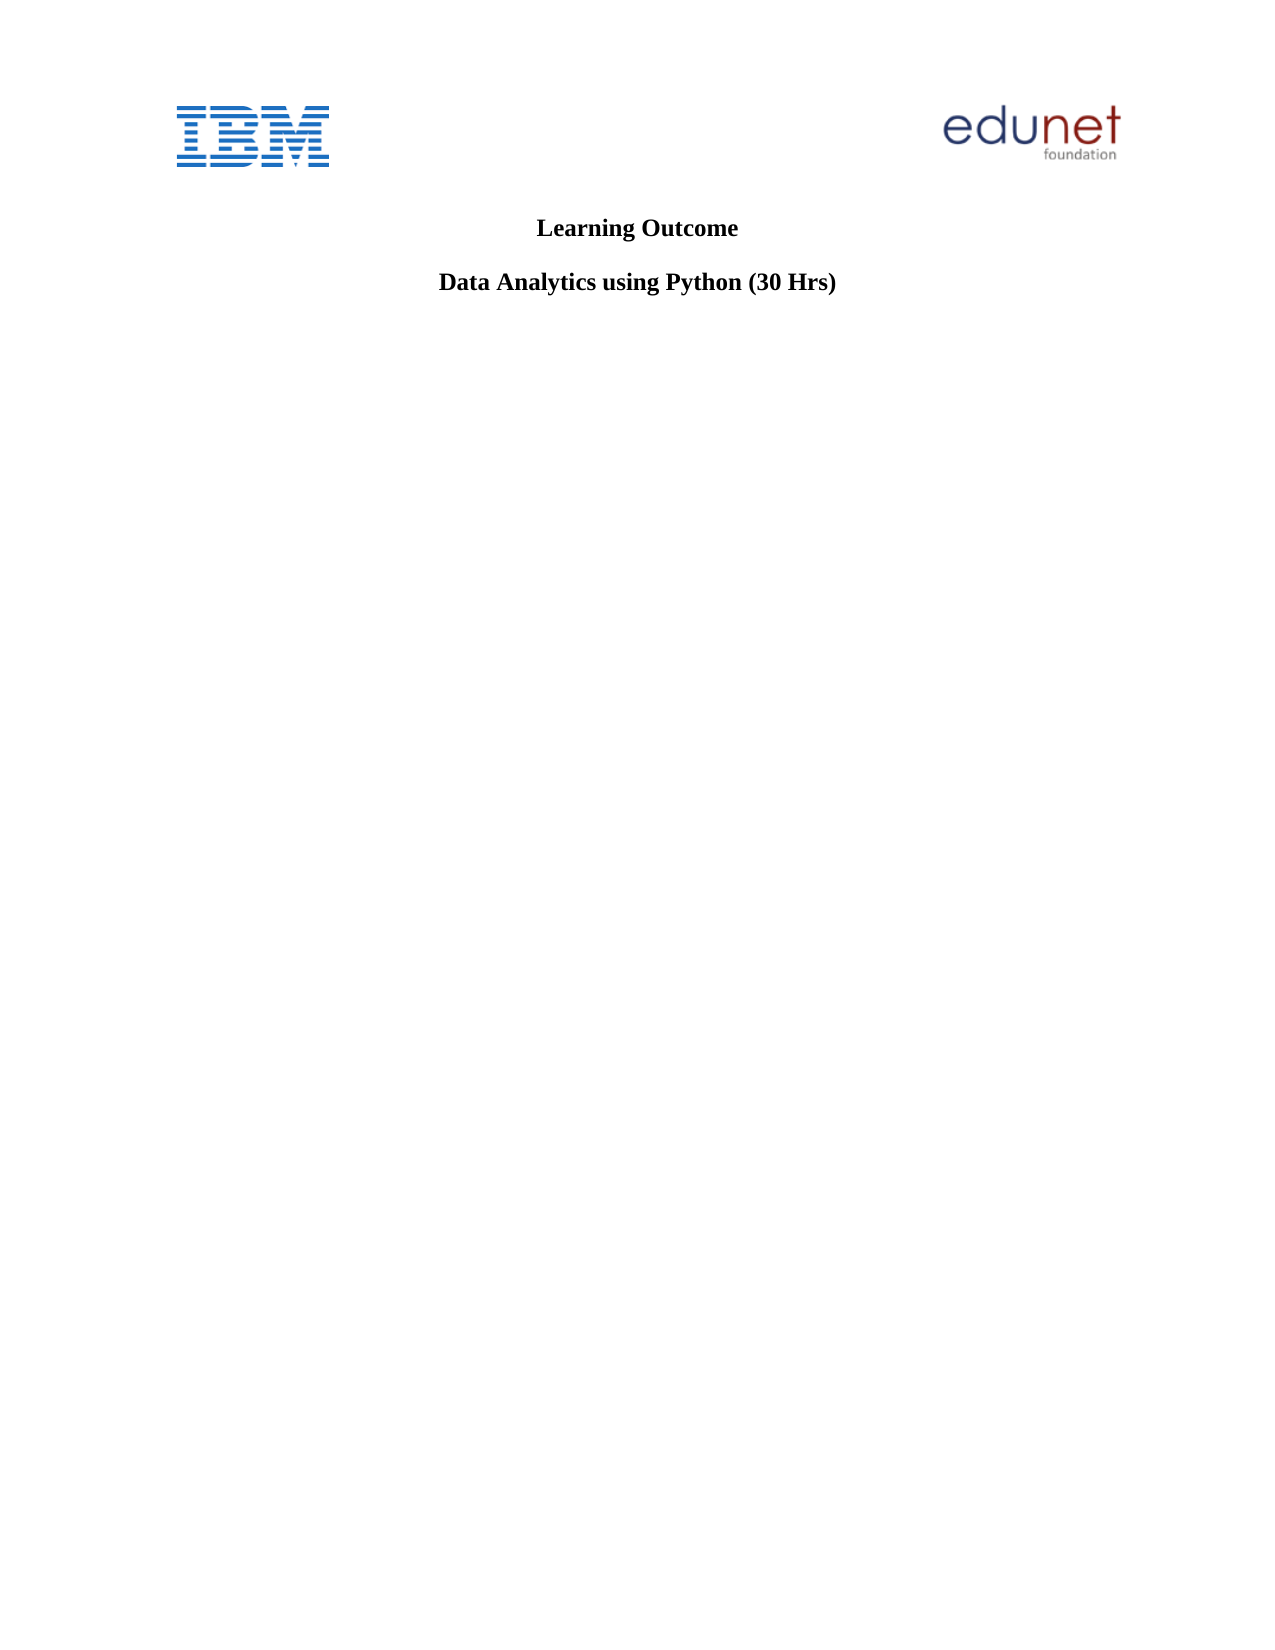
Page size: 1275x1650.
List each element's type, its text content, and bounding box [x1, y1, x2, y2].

picture [176, 106, 329, 167]
title Learning Outcome [150, 213, 1125, 242]
picture [941, 95, 1125, 167]
subtitle Data Analytics using Python (30 Hrs) [150, 267, 1125, 296]
